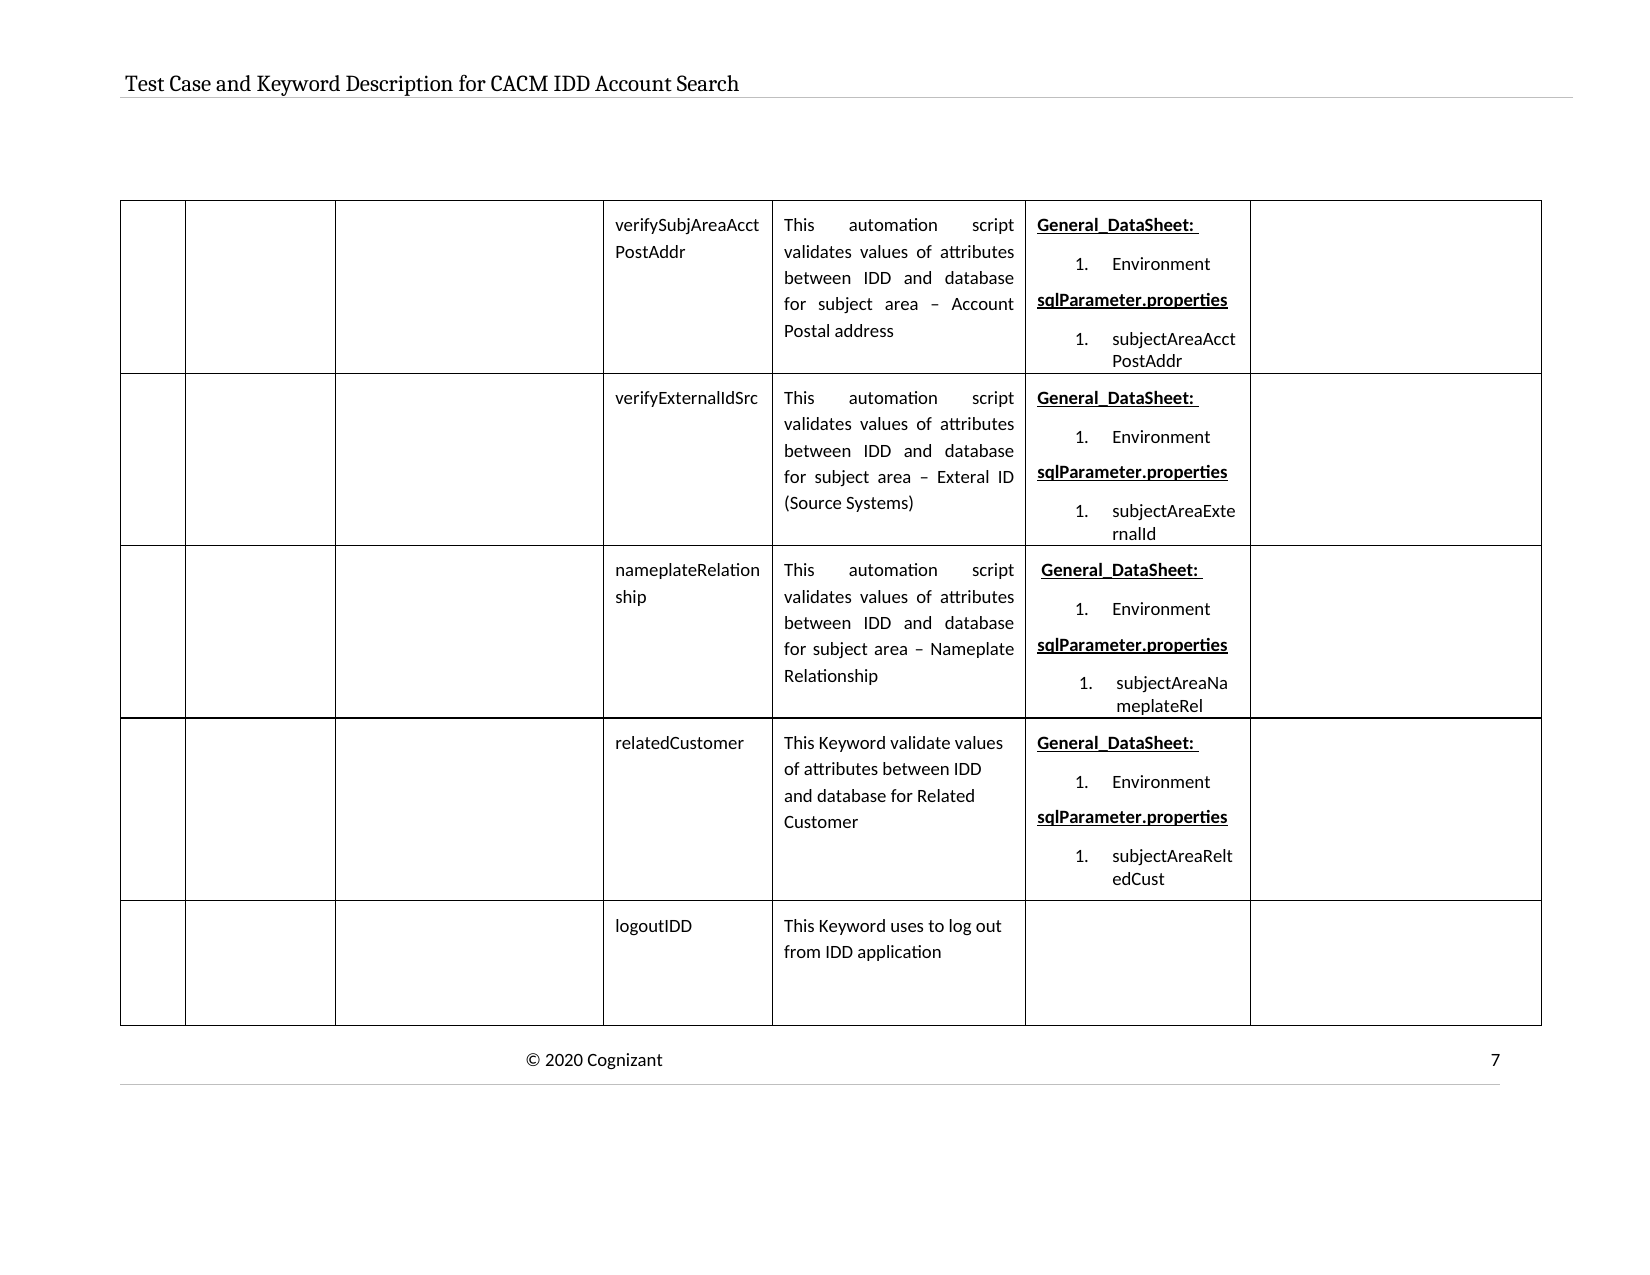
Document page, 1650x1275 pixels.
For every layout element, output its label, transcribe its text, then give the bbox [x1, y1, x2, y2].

table_cell [1251, 546, 1541, 717]
table_cell General_DataSheet: Environment sqlParameter.properties subjectAreaNameplateRel [1026, 546, 1250, 717]
table_cell General_DataSheet: Environment sqlParameter.properties subjectAreaAcctPostAddr [1026, 201, 1250, 372]
table_cell [336, 546, 603, 717]
table_cell [186, 201, 335, 372]
table_cell relatedCustomer [604, 719, 772, 900]
table_cell [336, 201, 603, 372]
table_cell [1251, 201, 1541, 372]
table_cell verifySubjAreaAcctPostAddr [604, 201, 772, 372]
table_cell verifyExternalIdSrc [604, 374, 772, 545]
table_cell [186, 546, 335, 717]
table_cell [1251, 719, 1541, 900]
table_cell [186, 901, 335, 1025]
table_cell [1251, 901, 1541, 1025]
table_cell [121, 201, 185, 372]
table_cell [121, 719, 185, 900]
table_cell [121, 374, 185, 545]
table_cell General_DataSheet: Environment sqlParameter.properties subjectAreaExternalId [1026, 374, 1250, 545]
table_cell This Keyword uses to log out from IDD application [773, 901, 1025, 1025]
table_cell General_DataSheet: Environment sqlParameter.properties subjectAreaReltedCust [1026, 719, 1250, 900]
table_cell This automation script validates values of attributes between IDD and database for subject area – Exteral ID (Source Systems) [773, 374, 1025, 545]
table_cell [336, 719, 603, 900]
table_cell This Keyword validate values of attributes between IDD and database for Related Customer [773, 719, 1025, 900]
table_cell This automation script validates values of attributes between IDD and database for subject area – Nameplate Relationship [773, 546, 1025, 717]
table_cell nameplateRelationship [604, 546, 772, 717]
table_cell [121, 901, 185, 1025]
table_cell [336, 901, 603, 1025]
table_cell [121, 546, 185, 717]
table_cell [336, 374, 603, 545]
table_cell logoutIDD [604, 901, 772, 1025]
table_cell [1026, 901, 1250, 1025]
table_cell [1251, 374, 1541, 545]
table_cell [186, 374, 335, 545]
table_cell [186, 719, 335, 900]
table_cell This automation script validates values of attributes between IDD and database for subject area – Account Postal address [773, 201, 1025, 372]
